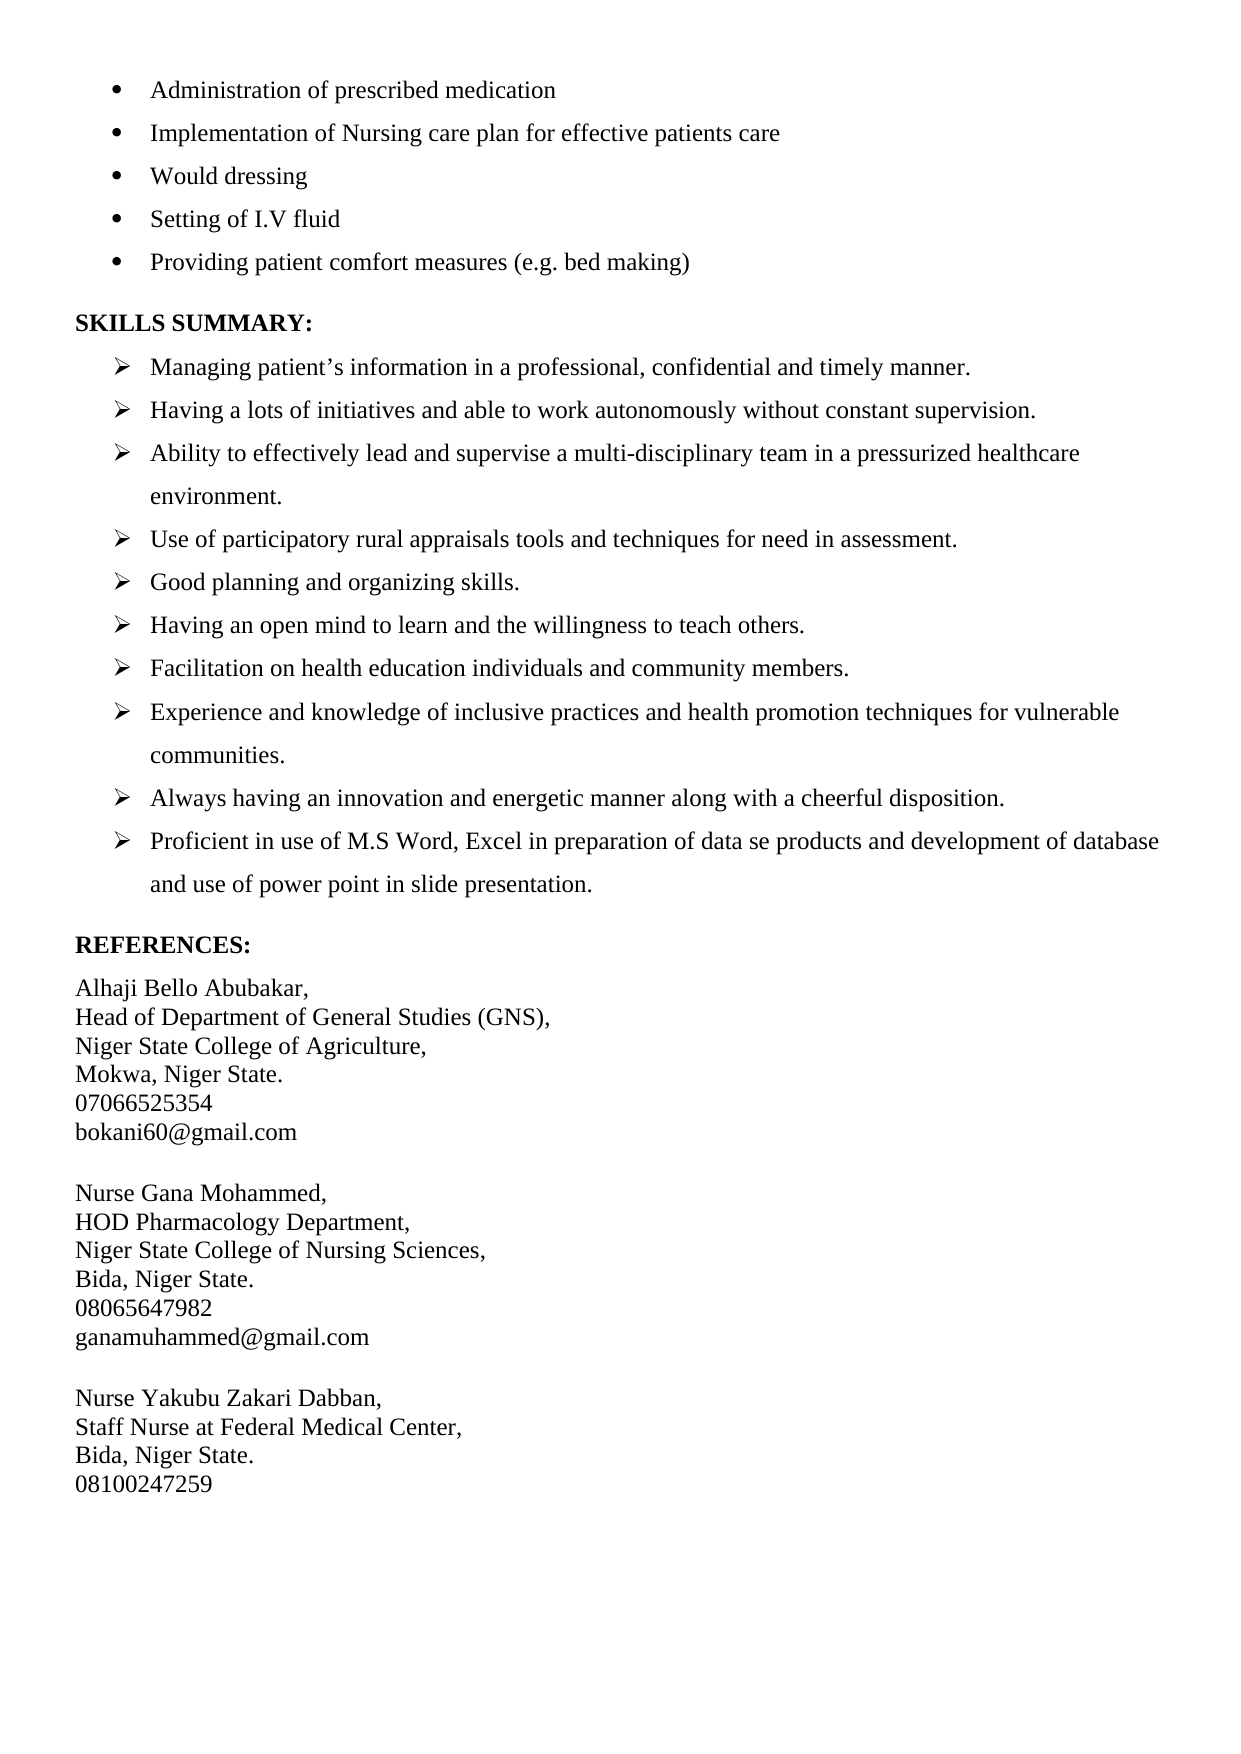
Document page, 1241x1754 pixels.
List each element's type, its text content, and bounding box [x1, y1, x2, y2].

text Niger State College of Agriculture, [75, 1031, 1165, 1059]
list Proficient in use of M.S Word, Excel in preparation of data se products and development of database and use of power point in slide presentation. [112, 826, 1165, 898]
list Managing patient’s information in a professional, confidential and timely manner. [112, 352, 1165, 380]
list Implementation of Nursing care plan for effective patients care [112, 118, 1165, 147]
text Nurse Gana Mohammed, [75, 1178, 1165, 1207]
list Facilitation on health education individuals and community members. [112, 653, 1165, 682]
text Alhaji Bello Abubakar, [75, 973, 1165, 1002]
text HOD Pharmacology Department, [75, 1207, 1165, 1236]
text Bida, Niger State. [75, 1440, 1165, 1469]
text Mokwa, Niger State. [75, 1059, 1165, 1088]
list Having a lots of initiatives and able to work autonomously without constant supervision. [112, 395, 1165, 423]
list Administration of prescribed medication [112, 75, 1165, 104]
text Staff Nurse at Federal Medical Center, [75, 1412, 1165, 1440]
text REFERENCES: [75, 930, 1165, 959]
list Good planning and organizing skills. [112, 567, 1165, 596]
list Providing patient comfort measures (e.g. bed making) [112, 247, 1165, 276]
text 07066525354 [75, 1088, 1165, 1117]
list Ability to effectively lead and supervise a multi-disciplinary team in a pressurized healthcare environment. [112, 438, 1165, 510]
text Nurse Yakubu Zakari Dabban, [75, 1383, 1165, 1412]
list Having an open mind to learn and the willingness to teach others. [112, 610, 1165, 639]
text Niger State College of Nursing Sciences, [75, 1236, 1165, 1264]
text 08100247259 [75, 1469, 1165, 1498]
list Setting of I.V fluid [112, 204, 1165, 233]
text bokani60@gmail.com [75, 1117, 1165, 1146]
text 08065647982 [75, 1293, 1165, 1322]
list Would dressing [112, 161, 1165, 190]
list Use of participatory rural appraisals tools and techniques for need in assessment. [112, 524, 1165, 553]
text ganamuhammed@gmail.com [75, 1322, 1165, 1351]
text SKILLS SUMMARY: [75, 308, 1165, 337]
text Bida, Niger State. [75, 1264, 1165, 1293]
list Always having an innovation and energetic manner along with a cheerful disposition. [112, 783, 1165, 812]
list Experience and knowledge of inclusive practices and health promotion techniques for vulnerable communities. [112, 697, 1165, 768]
text Head of Department of General Studies (GNS), [75, 1002, 1165, 1031]
